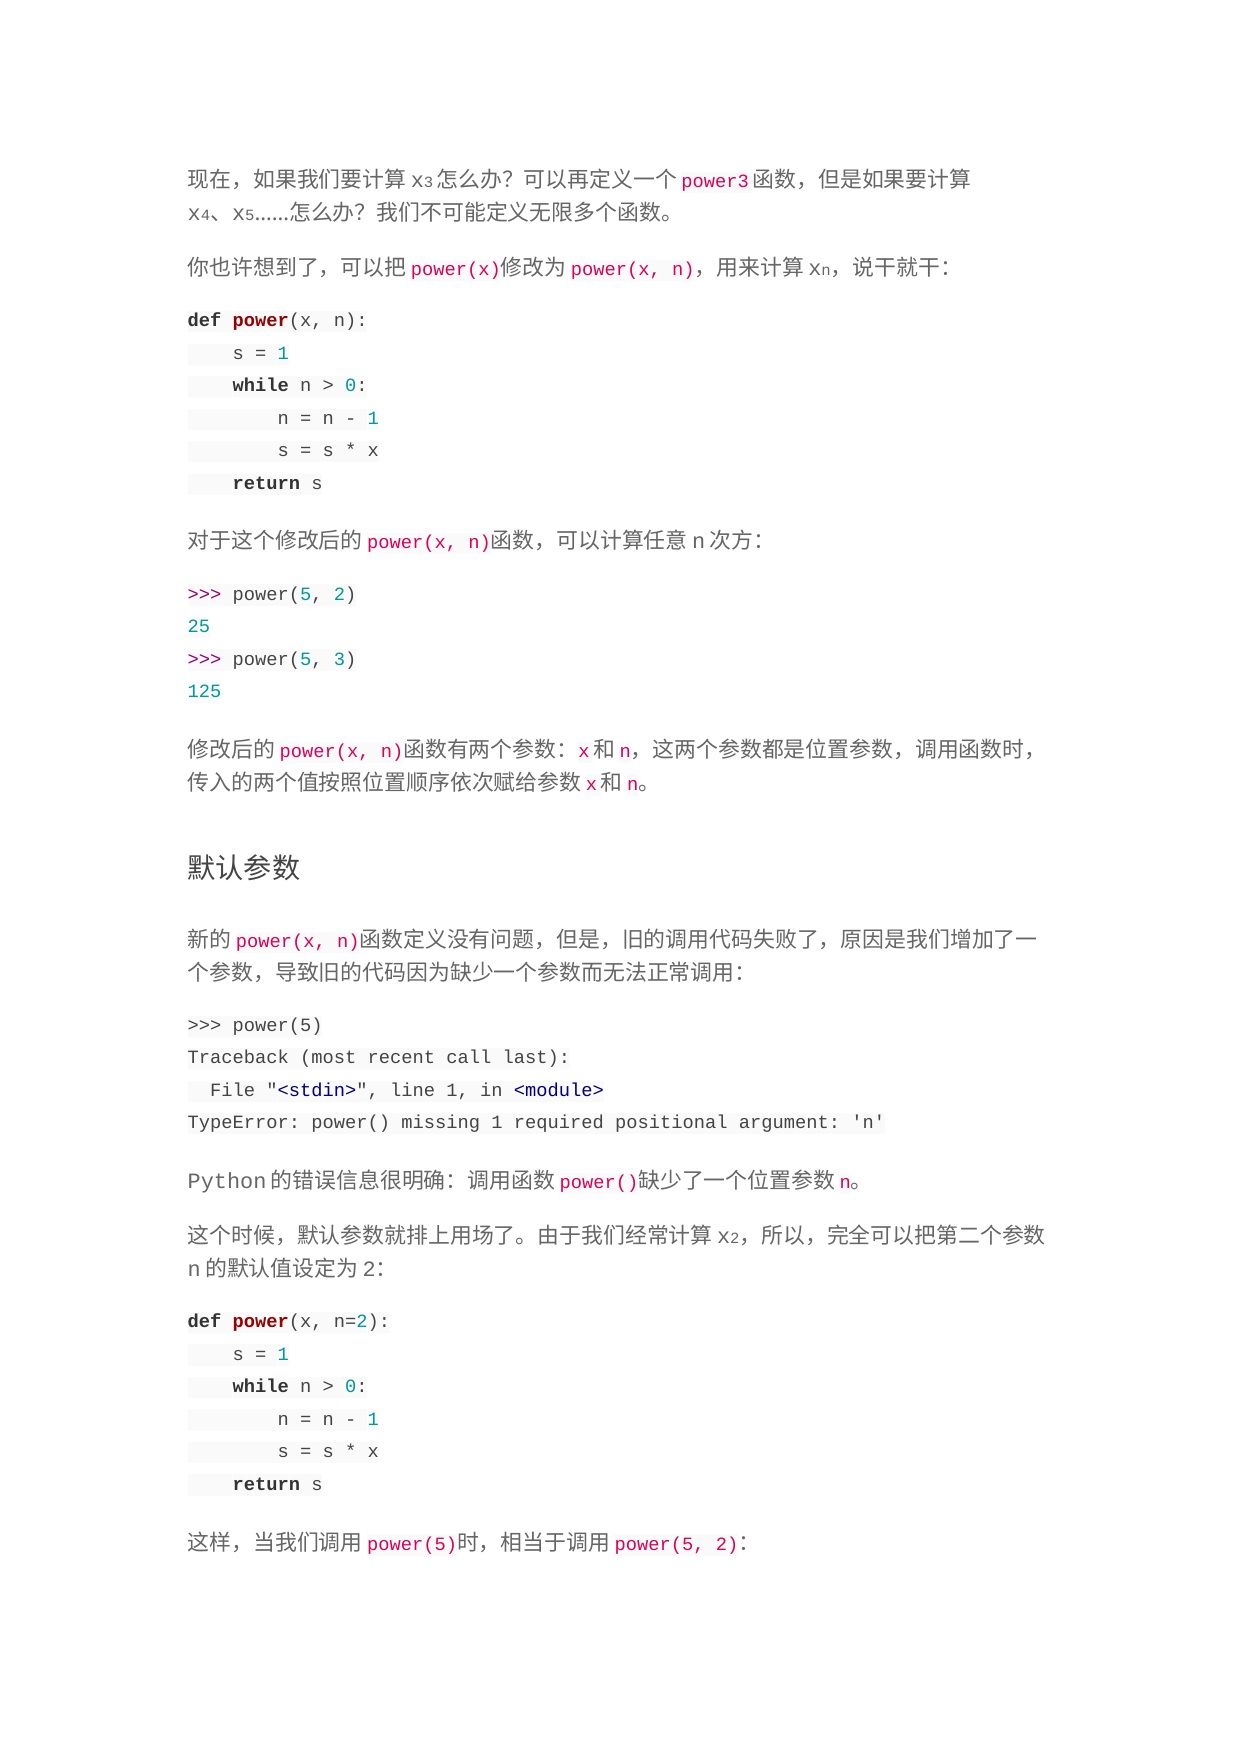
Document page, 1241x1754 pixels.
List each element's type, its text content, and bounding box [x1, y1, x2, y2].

text >>> power(5) Traceback (most recent call last): File "<stdin>", line 1, in <module> TypeError: power() missing 1 required positional argument: 'n' [187, 1010, 1053, 1140]
text >>> power(5, 2) 25 >>> power(5, 3) 125 [187, 579, 1053, 709]
text 这样，当我们调用power(5)时，相当于调用power(5, 2)： [187, 1524, 1053, 1557]
text 新的power(x, n)函数定义没有问题，但是，旧的调用代码失败了，原因是我们增加了一个参数，导致旧的代码因为缺少一个参数而无法正常调用： [187, 922, 1053, 987]
text 修改后的power(x, n)函数有两个参数：x和n，这两个参数都是位置参数，调用函数时，传入的两个值按照位置顺序依次赋给参数x和n。 [187, 732, 1053, 797]
text def power(x, n=2): s = 1 while n > 0: n = n - 1 s = s * x return s [187, 1306, 1053, 1501]
text 默认参数 [187, 834, 1053, 899]
text 这个时候，默认参数就排上用场了。由于我们经常计算x2，所以，完全可以把第二个参数n的默认值设定为2： [187, 1218, 1053, 1283]
text 对于这个修改后的power(x, n)函数，可以计算任意n次方： [187, 523, 1053, 556]
text def power(x, n): s = 1 while n > 0: n = n - 1 s = s * x return s [187, 305, 1053, 500]
text 你也许想到了，可以把power(x)修改为power(x, n)，用来计算xn，说干就干： [187, 250, 1053, 282]
text 现在，如果我们要计算x3怎么办？可以再定义一个power3函数，但是如果要计算x4、x5……怎么办？我们不可能定义无限多个函数。 [187, 162, 1053, 227]
text Python的错误信息很明确：调用函数power()缺少了一个位置参数n。 [187, 1163, 1053, 1195]
